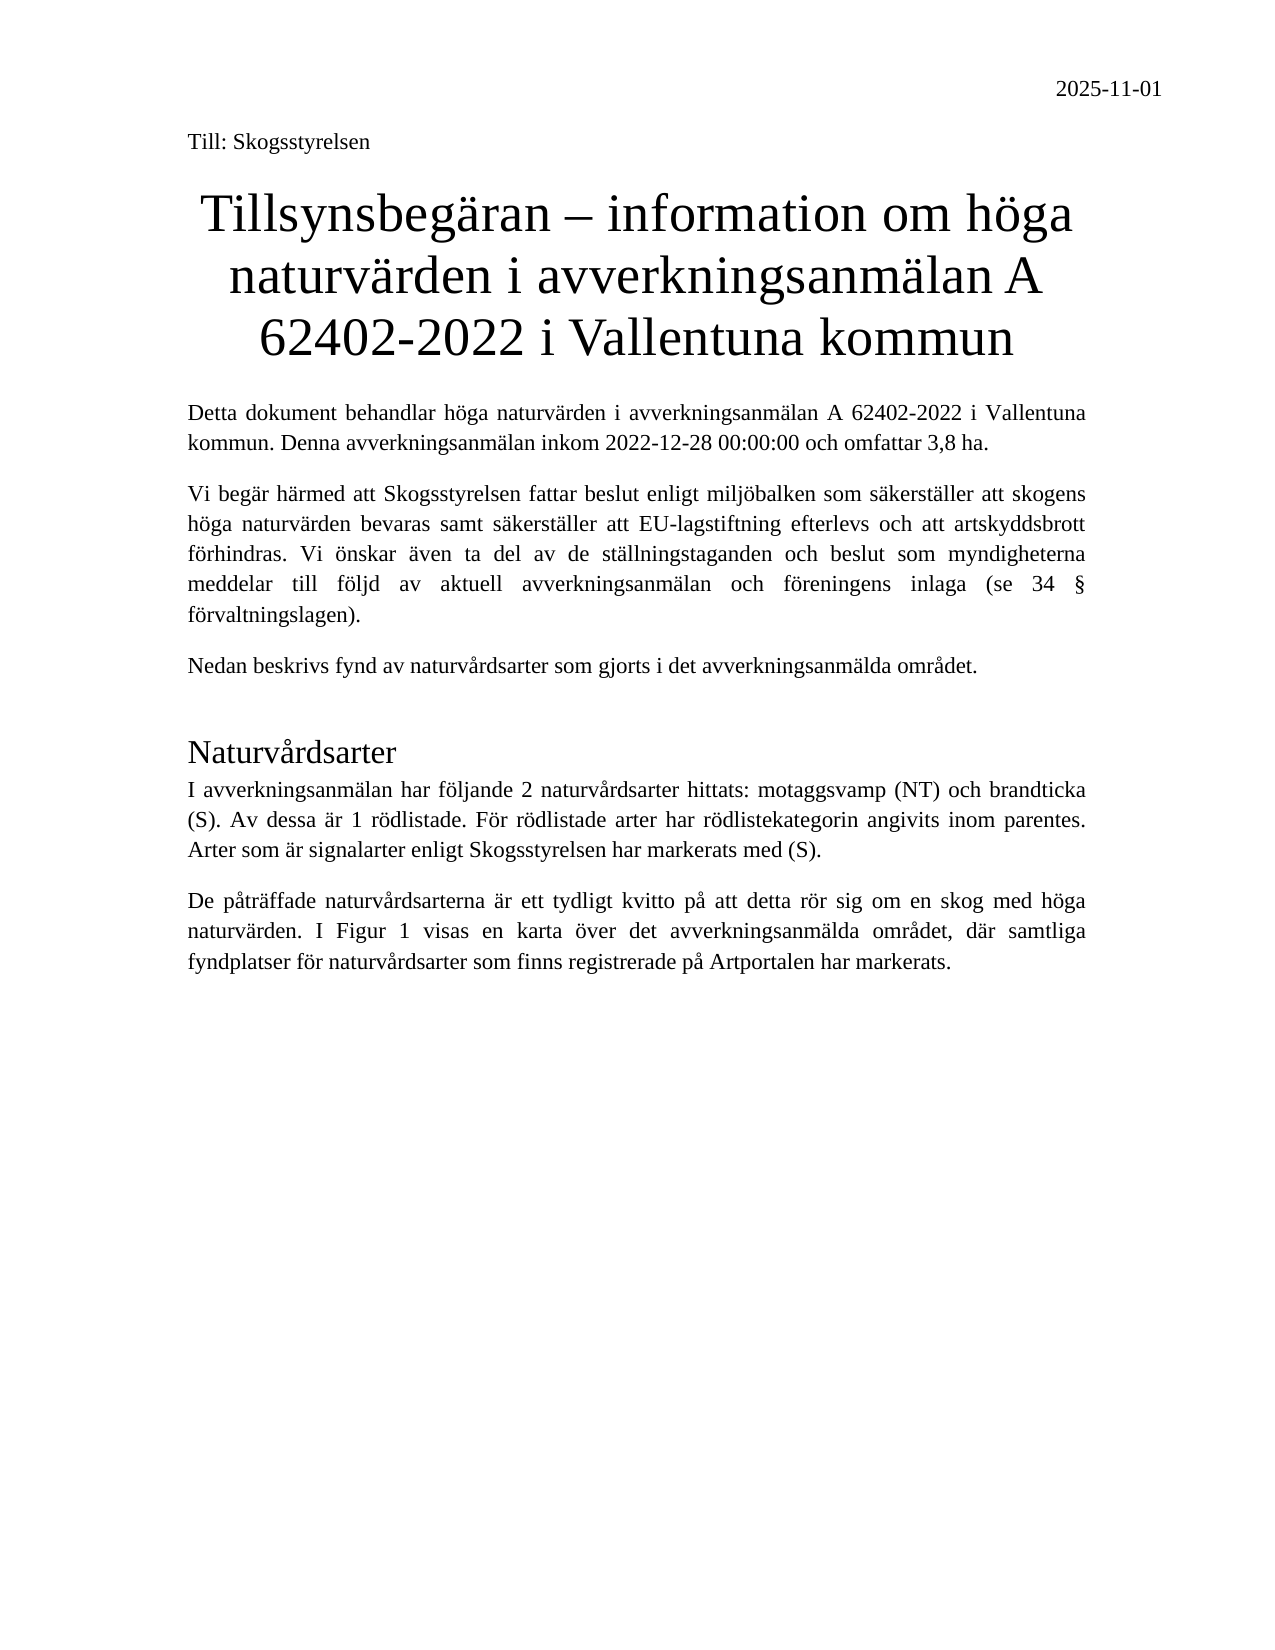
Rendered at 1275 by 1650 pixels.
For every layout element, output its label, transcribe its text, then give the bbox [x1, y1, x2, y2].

text De påträffade naturvårdsarterna är ett tydligt kvitto på att detta rör sig om en skog med höga naturvärden. I Figur 1 visas en karta över det avverkningsanmälda området, där samtliga fyndplatser för naturvårdsarter som finns registrerade på Artportalen har markerats. [187, 887, 1087, 974]
text I avverkningsanmälan har följande 2 naturvårdsarter hittats: motaggsvamp (NT) och brandticka (S). Av dessa är 1 rödlistade. För rödlistade arter har rödlistekategorin angivits inom parentes. Arter som är signalarter enligt Skogsstyrelsen har markerats med (S). [187, 776, 1087, 863]
text Detta dokument behandlar höga naturvärden i avverkningsanmälan A 62402-2022 i Vallentuna kommun. Denna avverkningsanmälan inkom 2022-12-28 00:00:00 och omfattar 3,8 ha. [187, 398, 1087, 455]
title Tillsynsbegäran – information om höga naturvärden i avverkningsanmälan A 62402-2022 i Vallentuna kommun [187, 180, 1087, 367]
text Nedan beskrivs fynd av naturvårdsarter som gjorts i det avverkningsanmälda området. [187, 652, 1087, 678]
subtitle Naturvårdsarter [187, 732, 1087, 770]
text Vi begär härmed att Skogsstyrelsen fattar beslut enligt miljöbalken som säkerställer att skogens höga naturvärden bevaras samt säkerställer att EU-lagstiftning efterlevs och att artskyddsbrott förhindras. Vi önskar även ta del av de ställningstaganden och beslut som myndigheterna meddelar till följd av aktuell avverkningsanmälan och föreningens inlaga (se 34 § förvaltningslagen). [187, 480, 1087, 627]
